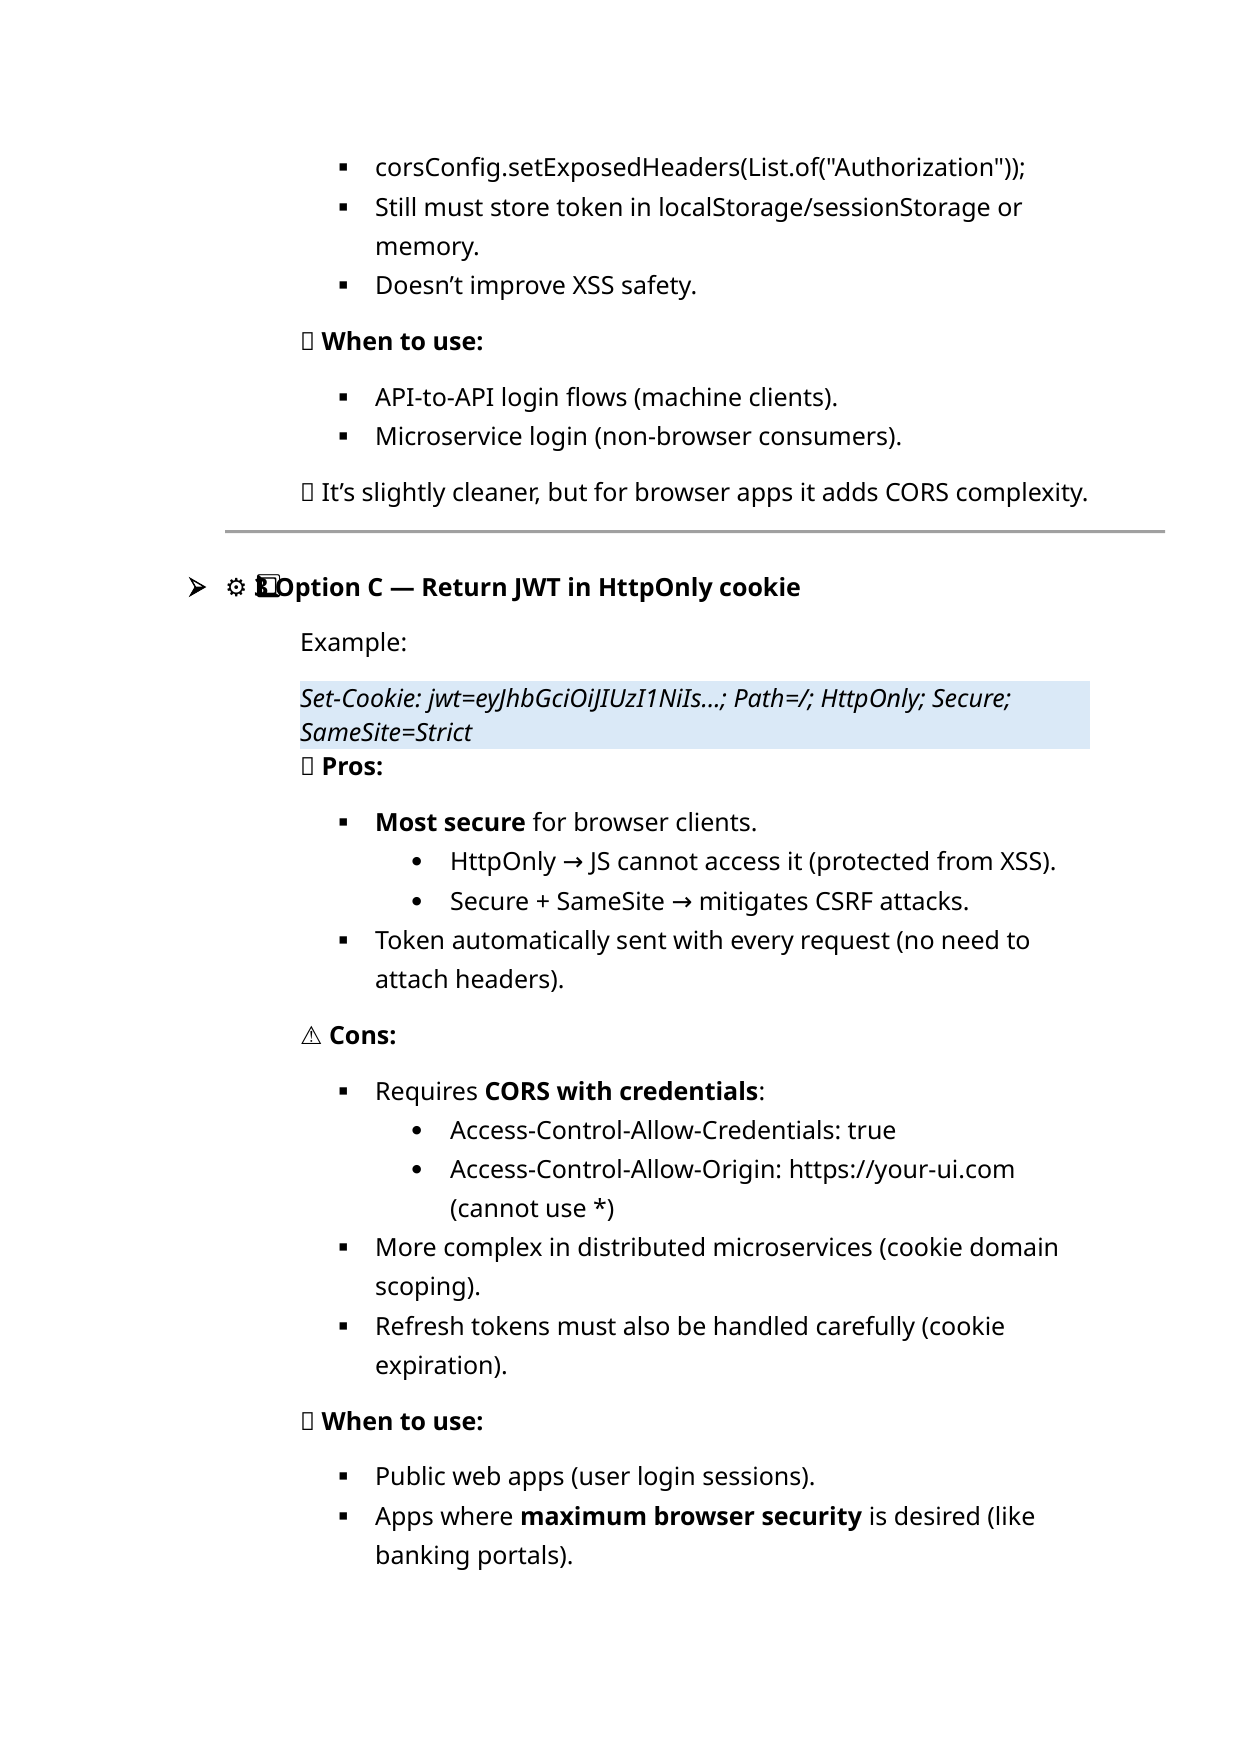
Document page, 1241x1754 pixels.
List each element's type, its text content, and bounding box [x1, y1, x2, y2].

list More complex in distributed microservices (cookie domain scoping). [337, 1230, 1090, 1303]
list Public web apps (user login sessions). [337, 1459, 1090, 1493]
list corsConfig.setExposedHeaders(List.of("Authorization")); [337, 150, 1090, 184]
list Apps where maximum browser security is desired (like banking portals). [337, 1498, 1090, 1571]
text 💡 When to use: [300, 323, 1090, 357]
list Secure + SameSite → mitigates CSRF attacks. [412, 883, 1090, 917]
text Set-Cookie: jwt=eyJhbGciOiJIUzI1NiIs...; Path=/; HttpOnly; Secure; SameSite=Strict [300, 681, 1090, 749]
list ⚙️ 3️⃣ Option C — Return JWT in HttpOnly cookie [187, 569, 1090, 603]
list Token automatically sent with every request (no need to attach headers). [337, 922, 1090, 996]
text ✅ It’s slightly cleaner, but for browser apps it adds CORS complexity. [300, 474, 1090, 508]
list HttpOnly → JS cannot access it (protected from XSS). [412, 844, 1090, 878]
list Access-Control-Allow-Credentials: true [412, 1112, 1090, 1146]
list Still must store token in localStorage/sessionStorage or memory. [337, 189, 1090, 262]
list Microservice login (non-browser consumers). [337, 418, 1090, 452]
text ✅ Pros: [300, 749, 1090, 783]
list Refresh tokens must also be handled carefully (cookie expiration). [337, 1308, 1090, 1381]
list Requires CORS with credentials: [337, 1073, 1090, 1107]
list Access-Control-Allow-Origin: https://your-ui.com (cannot use *) [412, 1151, 1090, 1225]
list API-to-API login flows (machine clients). [337, 379, 1090, 413]
list Most secure for browser clients. [337, 805, 1090, 839]
list Doesn’t improve XSS safety. [337, 267, 1090, 302]
text ⚠️ Cons: [300, 1017, 1090, 1051]
text 💡 When to use: [300, 1403, 1090, 1437]
text Example: [300, 625, 1090, 659]
